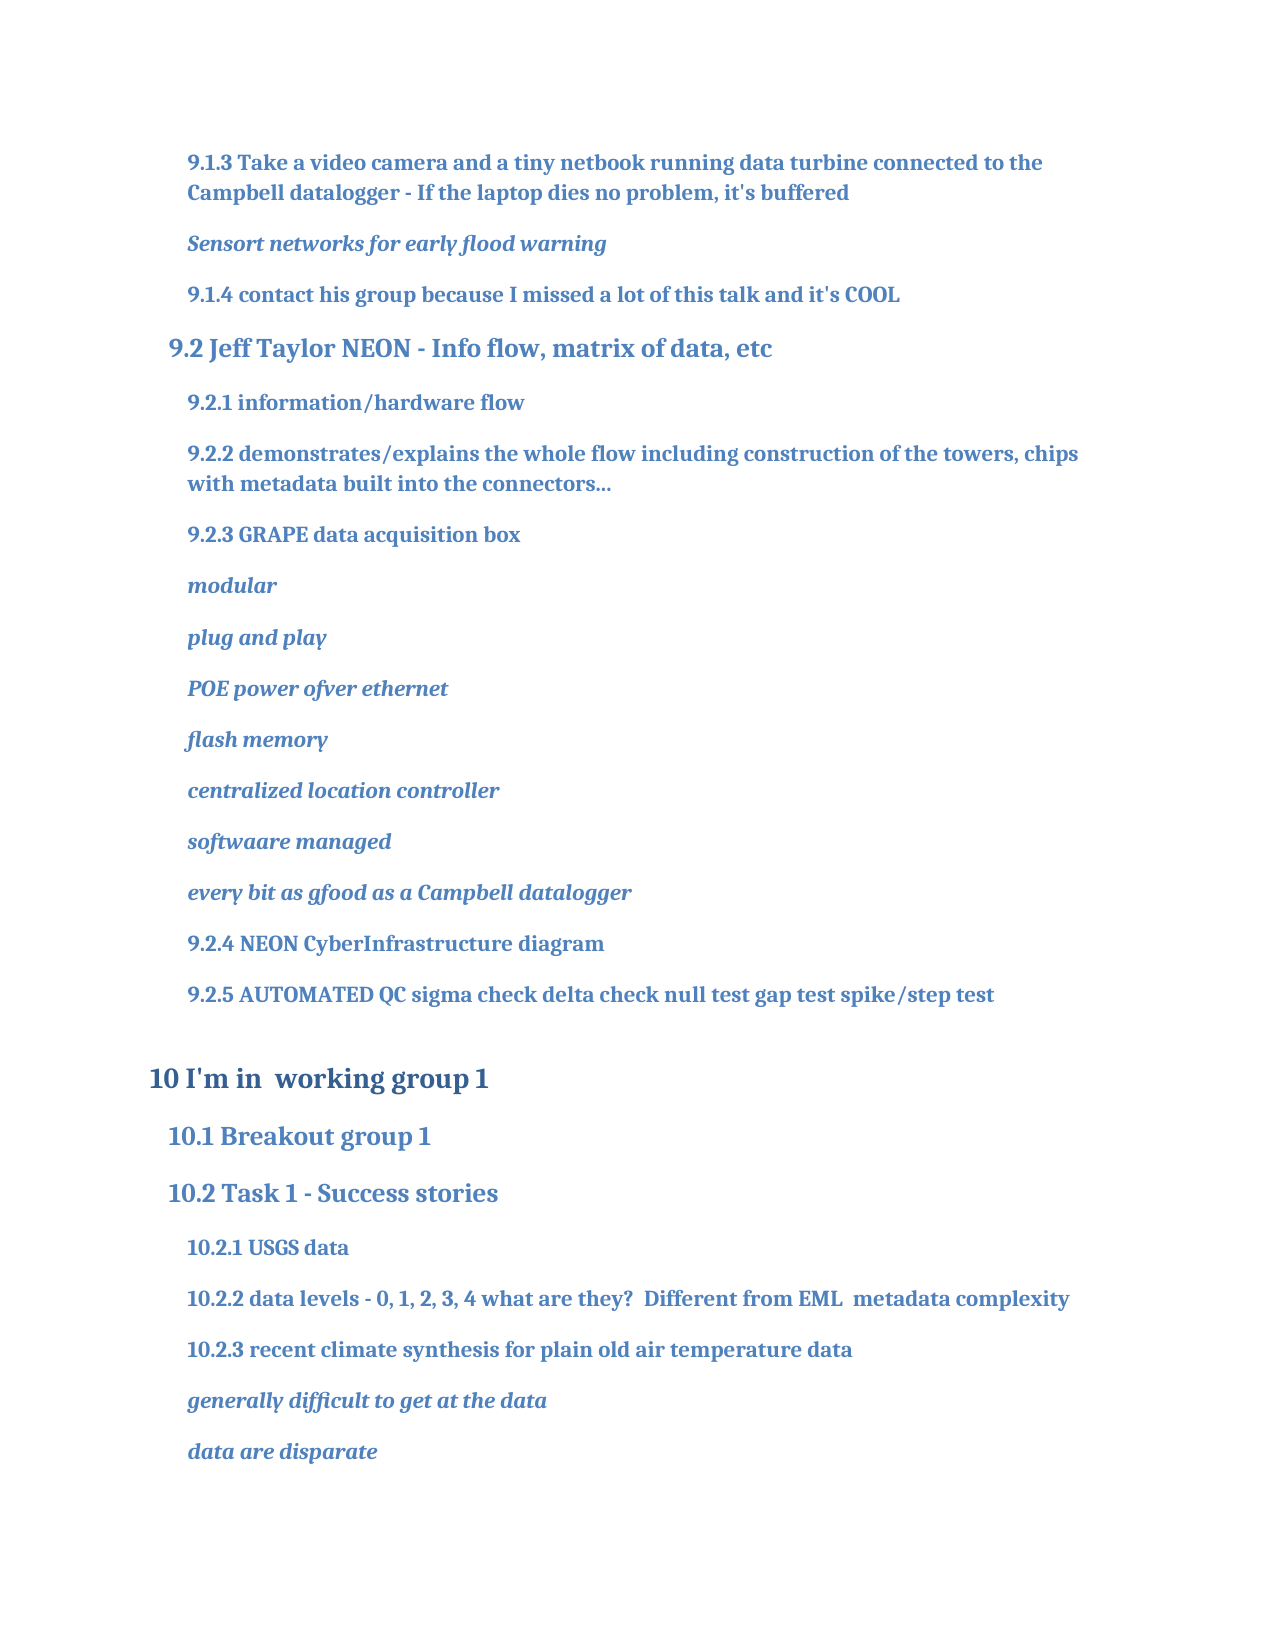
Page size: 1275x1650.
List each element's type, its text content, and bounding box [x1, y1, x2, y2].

text Task 1 - Success stories [169, 1178, 1125, 1209]
text information/hardware flow [187, 390, 1125, 416]
text GRAPE data acquisition box [187, 522, 1125, 548]
text contact his group because I missed a lot of this talk and it's COOL [187, 282, 1125, 309]
text recent climate synthesis for plain old air temperature data [187, 1336, 1125, 1363]
text Jeff Taylor NEON - Info flow, matrix of data, etc [169, 333, 1125, 364]
text modular [187, 573, 1125, 599]
text Sensort networks for early flood warning [187, 231, 1125, 258]
text centralized location controller [187, 777, 1125, 804]
text I'm in working group 1 [150, 1062, 1125, 1095]
text data are disparate [187, 1438, 1125, 1465]
text POE power ofver ethernet [187, 675, 1125, 702]
text demonstrates/explains the whole flow including construction of the towers, chips with metadata built into the connectors... [187, 441, 1125, 497]
text every bit as gfood as a Campbell datalogger [187, 879, 1125, 906]
text NEON CyberInfrastructure diagram [187, 931, 1125, 957]
text Take a video camera and a tiny netbook running data turbine connected to the Campbell datalogger - If the laptop dies no problem, it's buffered [187, 150, 1125, 207]
text USGS data [187, 1234, 1125, 1261]
text Breakout group 1 [169, 1121, 1125, 1152]
text AUTOMATED QC sigma check delta check null test gap test spike/step test [187, 982, 1125, 1008]
text softwaare managed [187, 828, 1125, 855]
text plug and play [187, 624, 1125, 651]
text generally difficult to get at the data [187, 1387, 1125, 1414]
text data levels - 0, 1, 2, 3, 4 what are they? Different from EML metadata complexity [187, 1285, 1125, 1312]
text flash memory [187, 726, 1125, 753]
